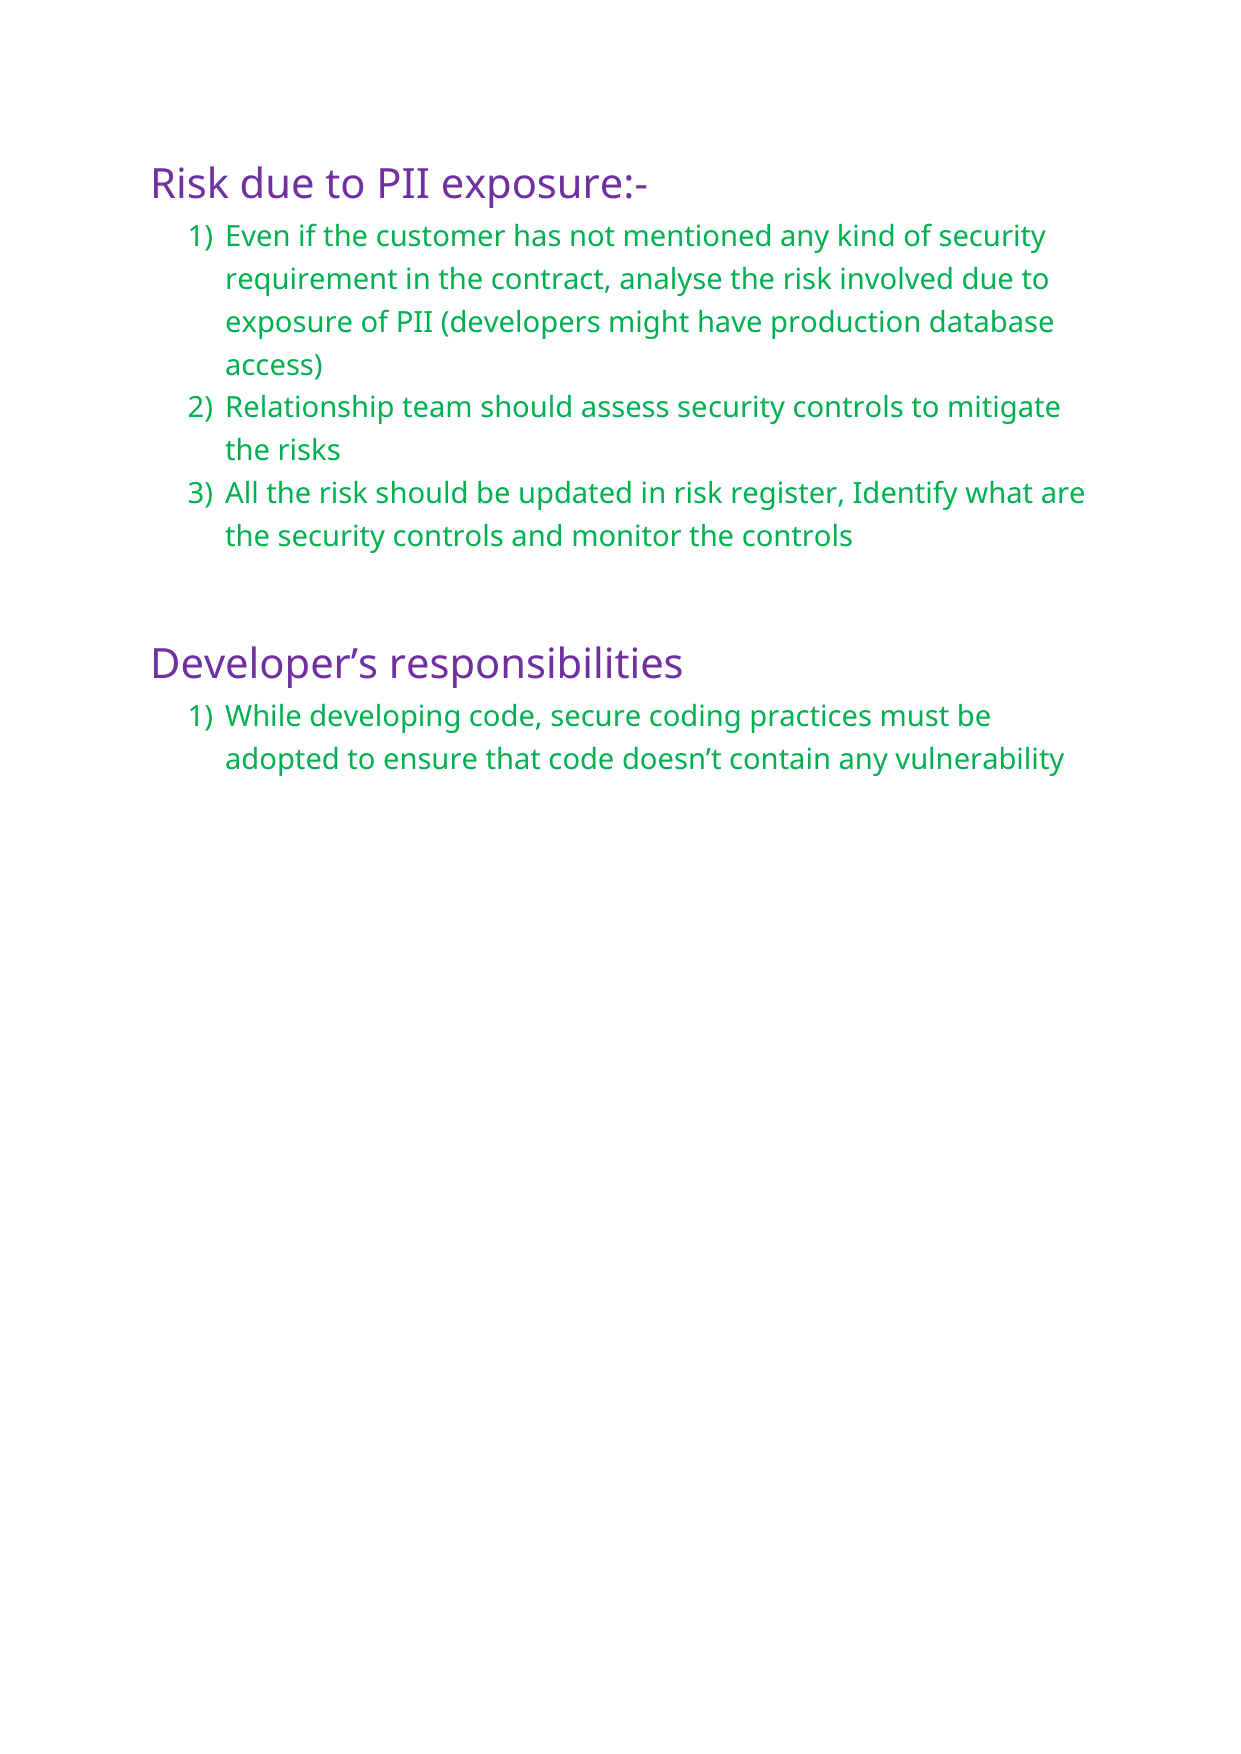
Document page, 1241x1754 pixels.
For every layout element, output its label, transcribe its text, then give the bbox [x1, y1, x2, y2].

list Relationship team should assess security controls to mitigate the risks [187, 387, 1090, 469]
list While developing code, secure coding practices must be adopted to ensure that code doesn’t contain any vulnerability [187, 695, 1090, 778]
list All the risk should be updated in risk register, Identify what are the security controls and monitor the controls [187, 472, 1090, 555]
subtitle Developer’s responsibilities [150, 634, 1090, 691]
subtitle Risk due to PII exposure:- [150, 154, 1090, 211]
list Even if the customer has not mentioned any kind of security requirement in the contract, analyse the risk involved due to exposure of PII (developers might have production database access) [187, 215, 1090, 383]
